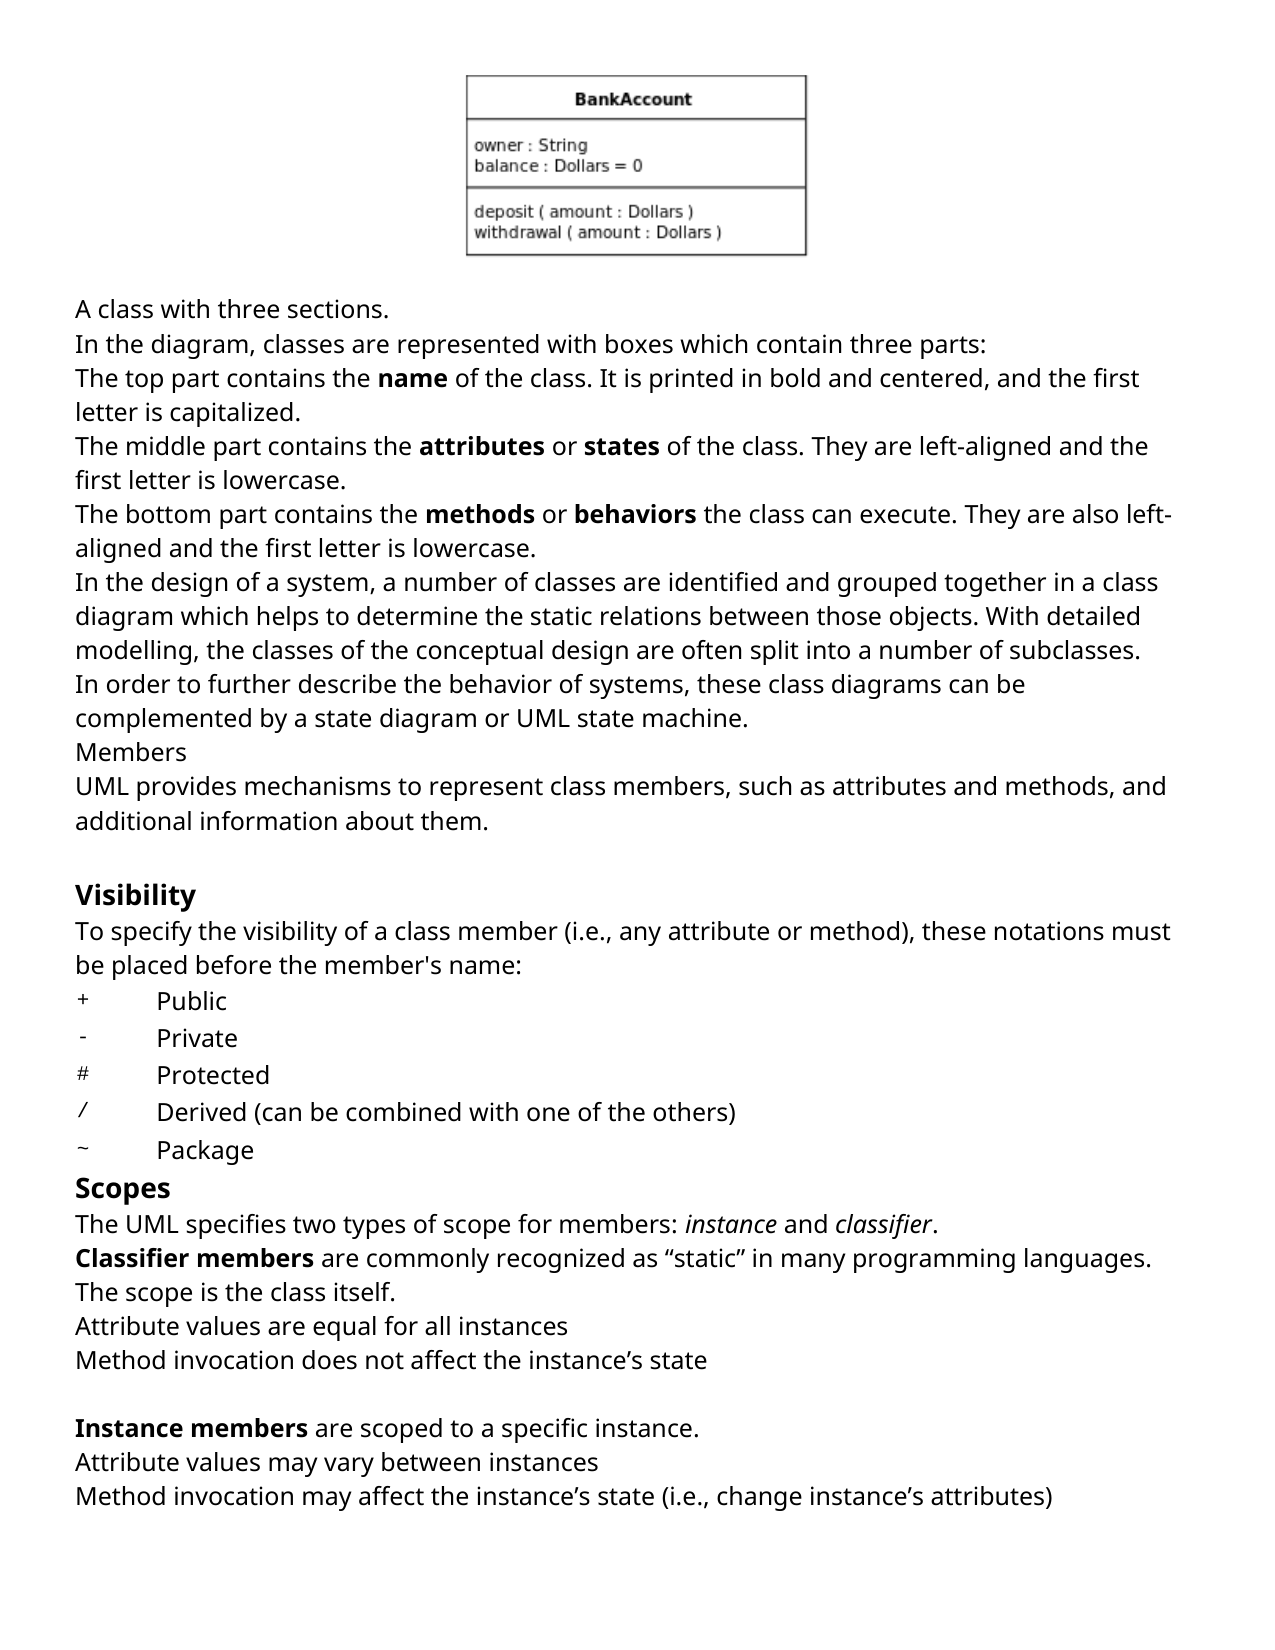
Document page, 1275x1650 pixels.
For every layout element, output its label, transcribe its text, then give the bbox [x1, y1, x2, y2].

table_cell Derived (can be combined with one of the others) [155, 1094, 743, 1131]
text Method invocation does not affect the instance’s state [75, 1342, 1200, 1377]
text In the design of a system, a number of classes are identified and grouped together in a class diagram which helps to determine the static relations between those objects. With detailed modelling, the classes of the conceptual design are often split into a number of subclasses. [75, 565, 1200, 667]
picture [465, 75, 810, 259]
text The top part contains the name of the class. It is printed in bold and centered, and the first letter is capitalized. [75, 360, 1200, 428]
text The middle part contains the attributes or states of the class. They are left-aligned and the first letter is lowercase. [75, 428, 1200, 497]
text In order to further describe the behavior of systems, these class diagrams can be complemented by a state diagram or UML state machine. [75, 667, 1200, 735]
table_cell / [75, 1094, 155, 1131]
text To specify the visibility of a class member (i.e., any attribute or method), these notations must be placed before the member's name: [75, 914, 1200, 982]
table_cell # [75, 1056, 155, 1093]
text Instance members are scoped to a specific instance. [75, 1411, 1200, 1445]
text In the diagram, classes are represented with boxes which contain three parts: [75, 326, 1200, 360]
text Visibility [75, 876, 1200, 914]
text Attribute values may vary between instances [75, 1445, 1200, 1479]
table_cell Private [155, 1019, 743, 1056]
text The UML specifies two types of scope for members: instance and classifier. [75, 1206, 1200, 1240]
table_header + [75, 982, 155, 1019]
text The bottom part contains the methods or behaviors the class can execute. They are also left-aligned and the first letter is lowercase. [75, 497, 1200, 565]
table_cell - [75, 1019, 155, 1056]
text UML provides mechanisms to represent class members, such as attributes and methods, and additional information about them. [75, 769, 1200, 837]
table_header Public [155, 982, 743, 1019]
table_cell Package [155, 1131, 743, 1168]
table_cell Protected [155, 1056, 743, 1093]
table_cell ~ [75, 1131, 155, 1168]
text Classifier members are commonly recognized as “static” in many programming languages. The scope is the class itself. [75, 1240, 1200, 1308]
text Method invocation may affect the instance’s state (i.e., change instance’s attributes) [75, 1479, 1200, 1513]
text Scopes [75, 1168, 1200, 1206]
text A class with three sections. [75, 292, 1200, 326]
text Members [75, 735, 1200, 769]
text Attribute values are equal for all instances [75, 1308, 1200, 1342]
